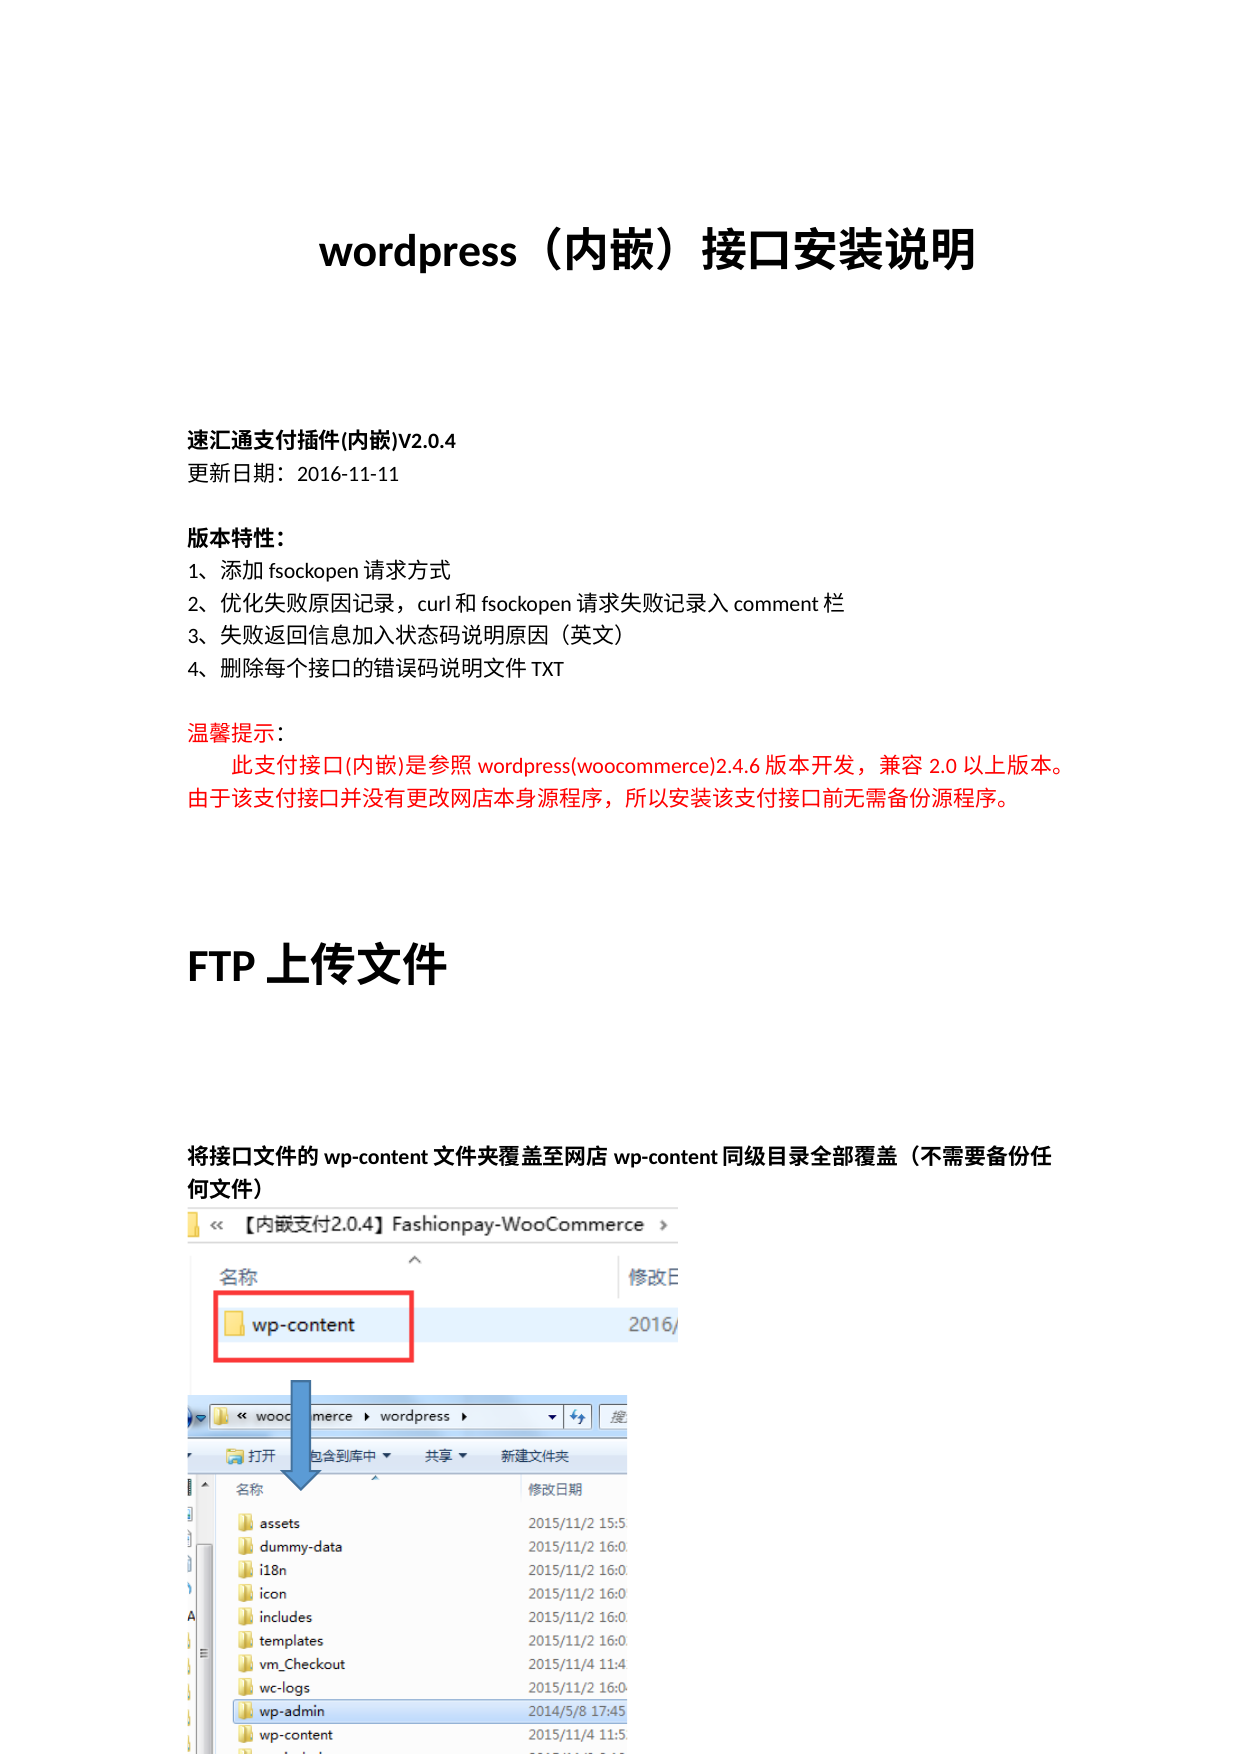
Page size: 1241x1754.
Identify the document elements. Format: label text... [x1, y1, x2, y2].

subtitle FTP上传文件 [187, 913, 1053, 1011]
picture [187, 1206, 678, 1754]
text 更新日期：2016-11-11 [187, 455, 1053, 488]
text 版本特性： [187, 520, 1053, 553]
text 1、添加fsockopen请求方式 [187, 553, 1053, 585]
text 4、删除每个接口的错误码说明文件TXT [187, 650, 1053, 683]
text 将接口文件的wp-content文件夹覆盖至网店wp-content同级目录全部覆盖（不需要备份任何文件） [187, 1139, 1053, 1204]
text 3、失败返回信息加入状态码说明原因（英文） [187, 618, 1053, 650]
text 此支付接口(内嵌)是参照wordpress(woocommerce)2.4.6版本开发，兼容2.0以上版本。由于该支付接口并没有更改网店本身源程序，所以安装该支付接口前无需备份源程序。 [187, 748, 1053, 813]
text 速汇通支付插件(内嵌)V2.0.4 [187, 423, 1053, 455]
text 2、优化失败原因记录，curl和fsockopen请求失败记录入comment栏 [187, 585, 1053, 618]
subtitle wordpress（内嵌）接口安装说明 [187, 197, 1053, 295]
text 温馨提示： [187, 715, 1053, 748]
